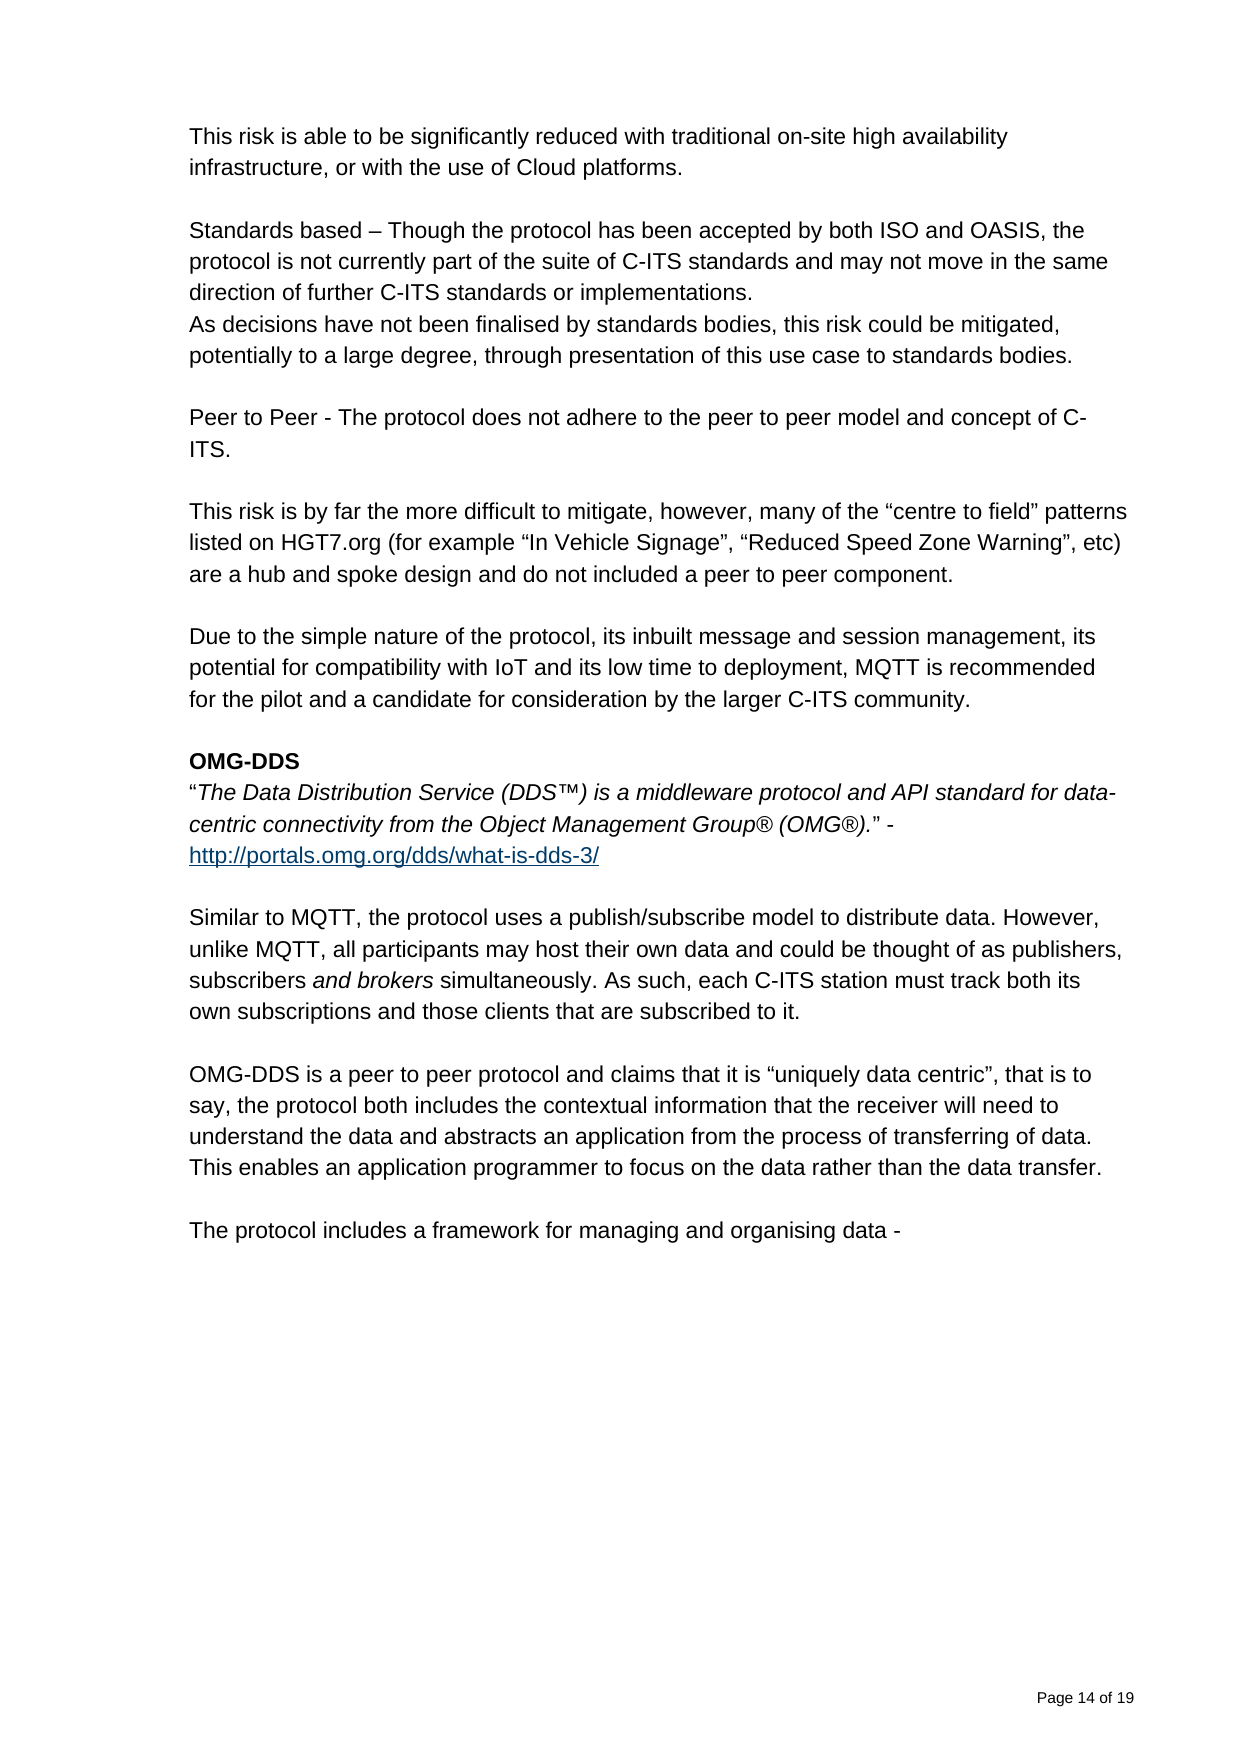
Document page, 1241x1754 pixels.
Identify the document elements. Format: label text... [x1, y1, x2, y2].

text OMG-DDS is a peer to peer protocol and claims that it is “uniquely data centric”, that is to say, the protocol both includes the contextual information that the receiver will need to understand the data and abstracts an application from the process of transferring of data. This enables an application programmer to focus on the data rather than the data transfer. [189, 1056, 1128, 1181]
text The protocol includes a framework for managing and organising data - [189, 1212, 1128, 1243]
text Similar to MQTT, the protocol uses a publish/subscribe model to distribute data. However, unlike MQTT, all participants may host their own data and could be thought of as publishers, subscribers and brokers simultaneously. As such, each C-ITS station must track both its own subscriptions and those clients that are subscribed to it. [189, 899, 1128, 1024]
text “The Data Distribution Service (DDS™) is a middleware protocol and API standard for data-centric connectivity from the Object Management Group® (OMG®).” - http://portals.omg.org/dds/what-is-dds-3/ [189, 774, 1128, 868]
text As decisions have not been finalised by standards bodies, this risk could be mitigated, potentially to a large degree, through presentation of this use case to standards bodies. [189, 306, 1128, 368]
text Due to the simple nature of the protocol, its inbuilt message and session management, its potential for compatibility with IoT and its low time to deployment, MQTT is recommended for the pilot and a candidate for consideration by the larger C-ITS community. [189, 618, 1128, 712]
text Standards based – Though the protocol has been accepted by both ISO and OASIS, the protocol is not currently part of the suite of C-ITS standards and may not move in the same direction of further C-ITS standards or implementations. [189, 212, 1128, 306]
text This risk is able to be significantly reduced with traditional on-site high availability infrastructure, or with the use of Cloud platforms. [189, 118, 1128, 181]
text Peer to Peer - The protocol does not adhere to the peer to peer model and concept of C-ITS. [189, 399, 1128, 462]
text This risk is by far the more difficult to mitigate, however, many of the “centre to field” patterns listed on HGT7.org (for example “In Vehicle Signage”, “Reduced Speed Zone Warning”, etc) are a hub and spoke design and do not included a peer to peer component. [189, 493, 1128, 587]
text OMG-DDS [189, 743, 1128, 774]
